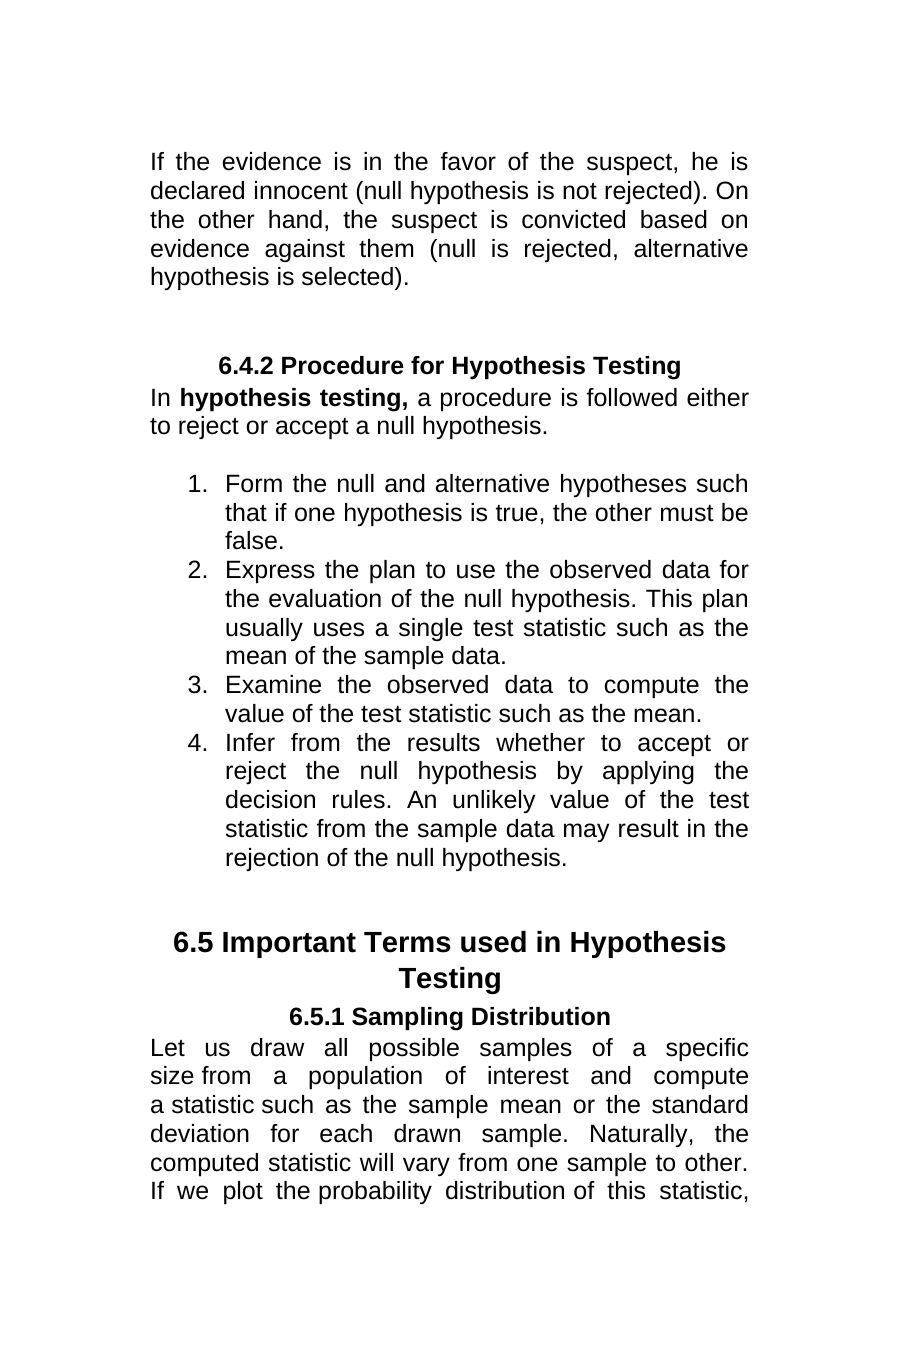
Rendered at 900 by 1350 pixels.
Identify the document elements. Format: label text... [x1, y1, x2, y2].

text In hypothesis testing, a procedure is followed either to reject or accept a null hypothesis. [150, 382, 750, 440]
list Express the plan to use the observed data for the evaluation of the null hypothesis. This plan usually uses a single test statistic such as the mean of the sample data. [187, 555, 750, 670]
list Infer from the results whether to accept or reject the null hypothesis by applying the decision rules. An unlikely value of the test statistic from the sample data may result in the rejection of the null hypothesis. [187, 727, 750, 871]
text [150, 1032, 750, 1205]
list Form the null and alternative hypotheses such that if one hypothesis is true, the other must be false. [187, 469, 750, 555]
subtitle 6.5 Important Terms used in Hypothesis Testing [150, 925, 750, 995]
text If the evidence is in the favor of the suspect, he is declared innocent (null hypothesis is not rejected). On the other hand, the suspect is convicted based on evidence against them (null is rejected, alternative hypothesis is selected). [150, 147, 750, 291]
subtitle 6.5.1 Sampling Distribution [150, 1001, 750, 1030]
subtitle 6.4.2 Procedure for Hypothesis Testing [150, 351, 750, 380]
list Examine the observed data to compute the value of the test statistic such as the mean. [187, 670, 750, 727]
